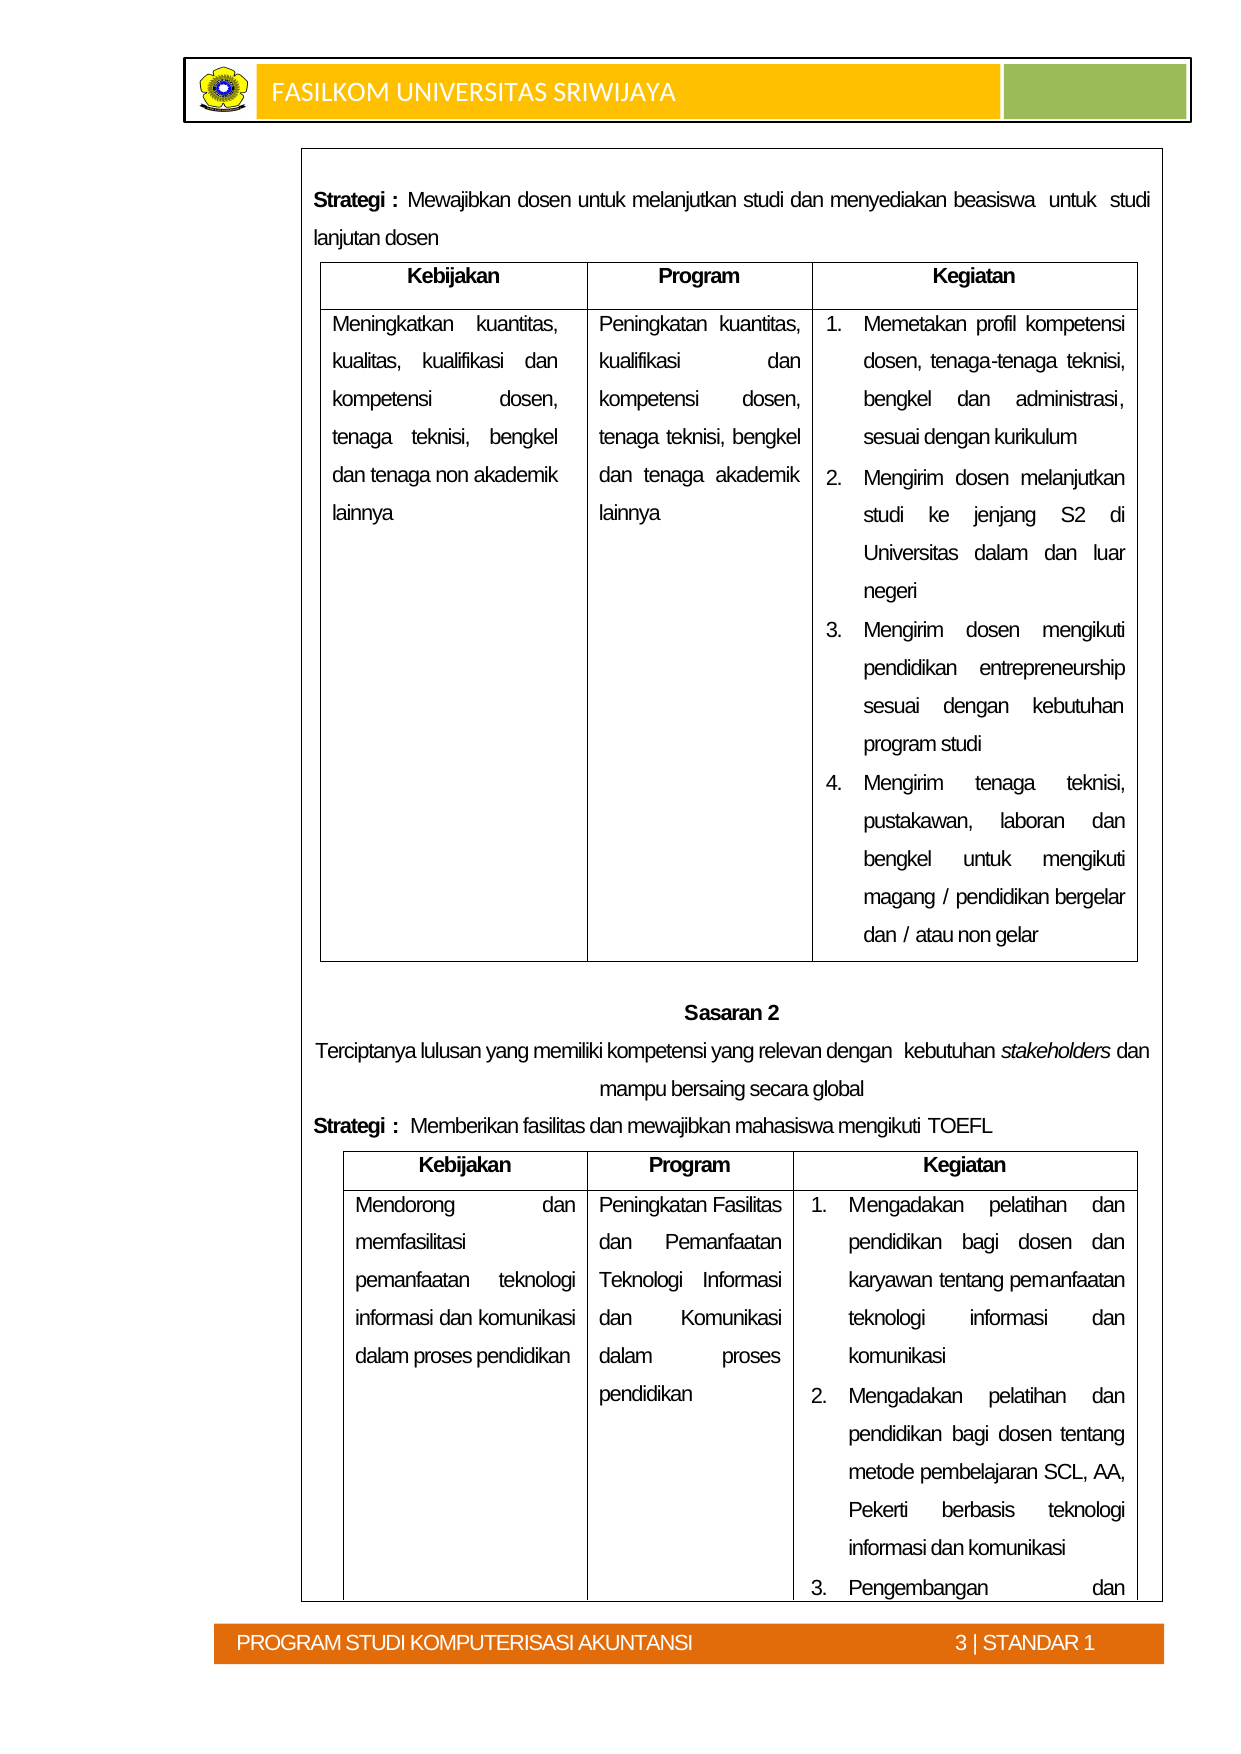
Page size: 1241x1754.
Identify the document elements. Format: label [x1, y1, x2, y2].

table_header [302, 149, 1162, 1601]
picture [196, 65, 252, 114]
